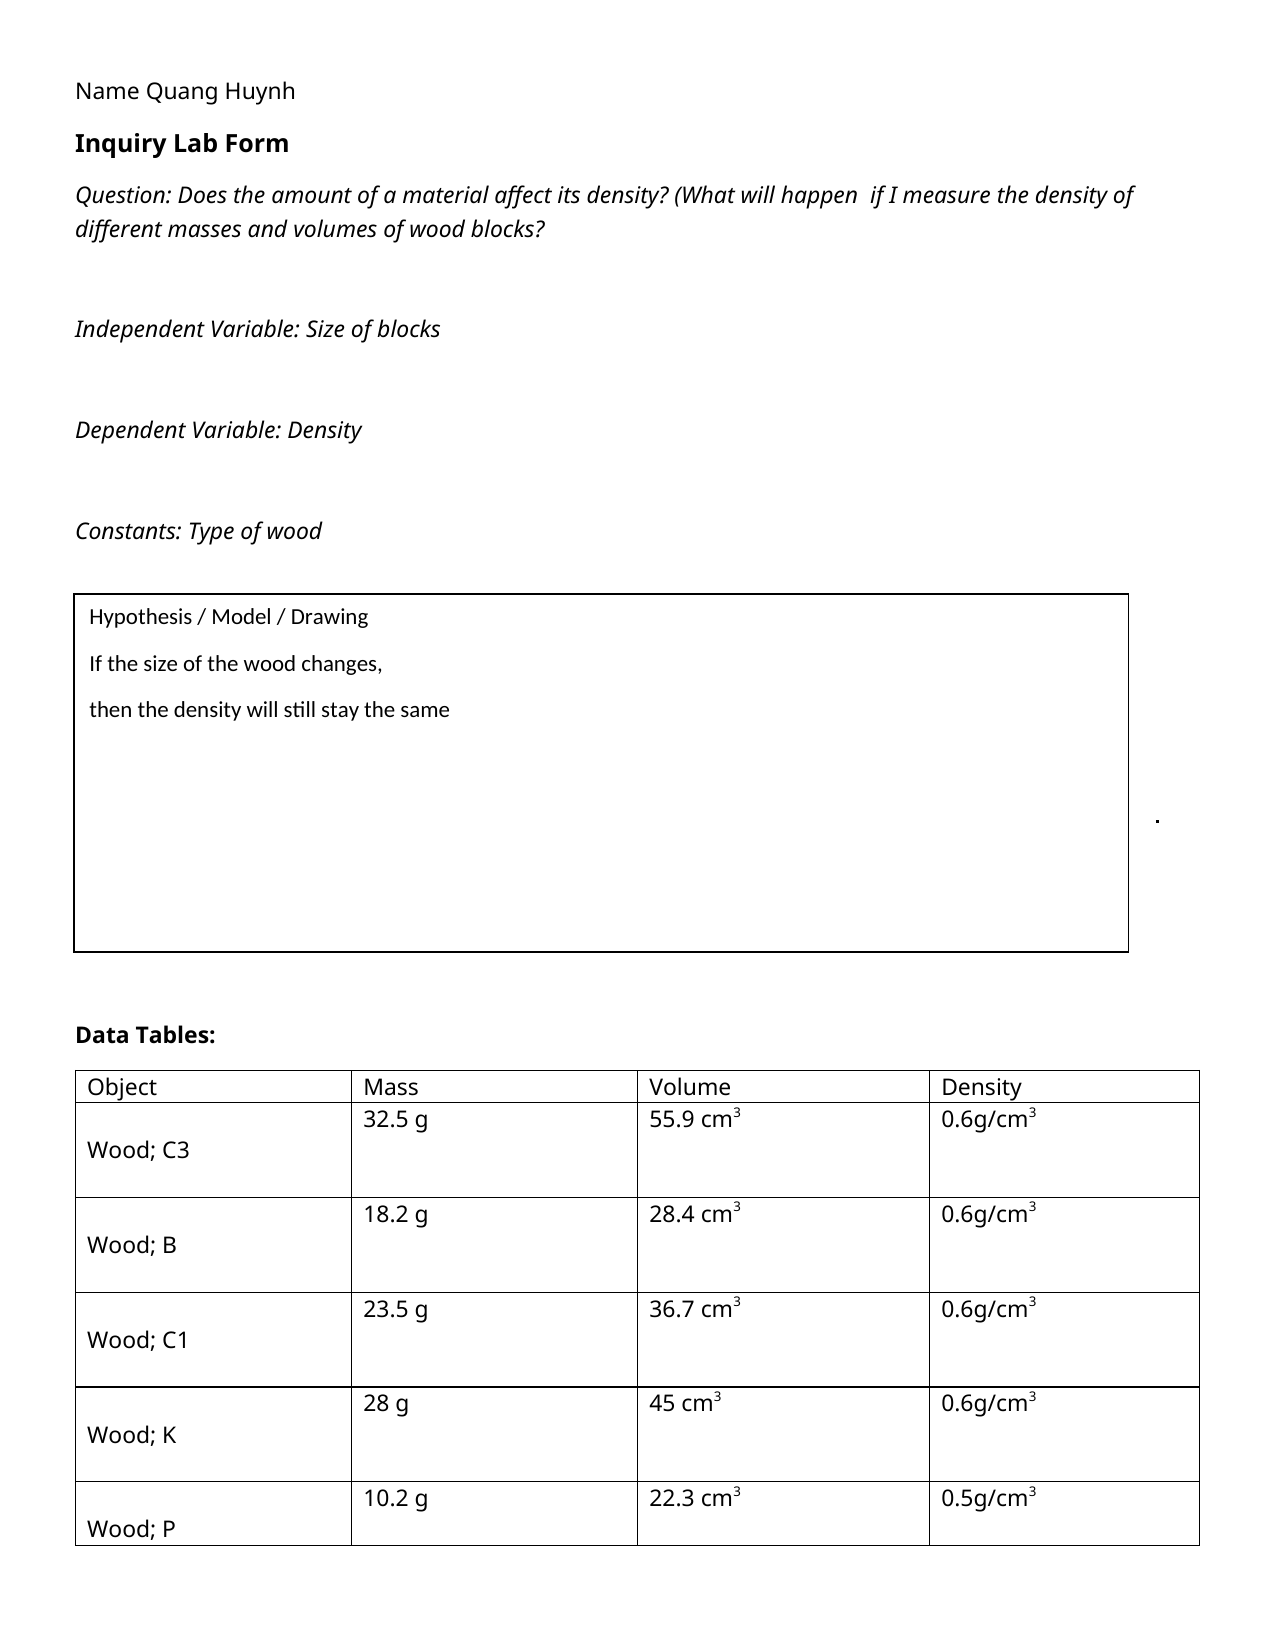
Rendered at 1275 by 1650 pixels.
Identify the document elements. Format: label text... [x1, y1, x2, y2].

table_cell 0.6g/cm3 [930, 1388, 1199, 1481]
text Name Quang Huynh [75, 75, 1200, 106]
table_cell Wood; B [76, 1198, 351, 1292]
text Inquiry Lab Form [75, 125, 1200, 159]
table_cell 28 g [352, 1388, 637, 1481]
table_cell 32.5 g [352, 1103, 637, 1197]
table_cell 0.6g/cm3 [930, 1198, 1199, 1292]
table_cell 36.7 cm3 [638, 1293, 929, 1386]
table_cell Wood; C3 [76, 1103, 351, 1197]
table_cell 0.6g/cm3 [930, 1293, 1199, 1386]
table_cell 22.3 cm3 [638, 1482, 929, 1545]
table_cell 28.4 cm3 [638, 1198, 929, 1292]
table_cell 23.5 g [352, 1293, 637, 1386]
table_header Volume [638, 1071, 929, 1102]
text Independent Variable: Size of blocks [75, 313, 1200, 345]
table_header Mass [352, 1071, 637, 1102]
table_cell Wood; K [76, 1388, 351, 1481]
text Dependent Variable: Density [75, 414, 1200, 446]
table_cell Wood; C1 [76, 1293, 351, 1386]
table_cell Wood; P [76, 1482, 351, 1545]
text Constants: Type of wood [75, 515, 1200, 546]
table_cell 0.6g/cm3 [930, 1103, 1199, 1197]
table_cell 55.9 cm3 [638, 1103, 929, 1197]
table_cell 0.5g/cm3 [930, 1482, 1199, 1545]
text Data Tables: [75, 1019, 1200, 1051]
text Question: Does the amount of a material affect its density? (What will happen if I measure the density of different masses and volumes of wood blocks? [75, 179, 1200, 244]
table_cell 45 cm3 [638, 1388, 929, 1481]
table_cell 10.2 g [352, 1482, 637, 1545]
table_cell 18.2 g [352, 1198, 637, 1292]
table_header Density [930, 1071, 1199, 1102]
table_header Object [76, 1071, 351, 1102]
